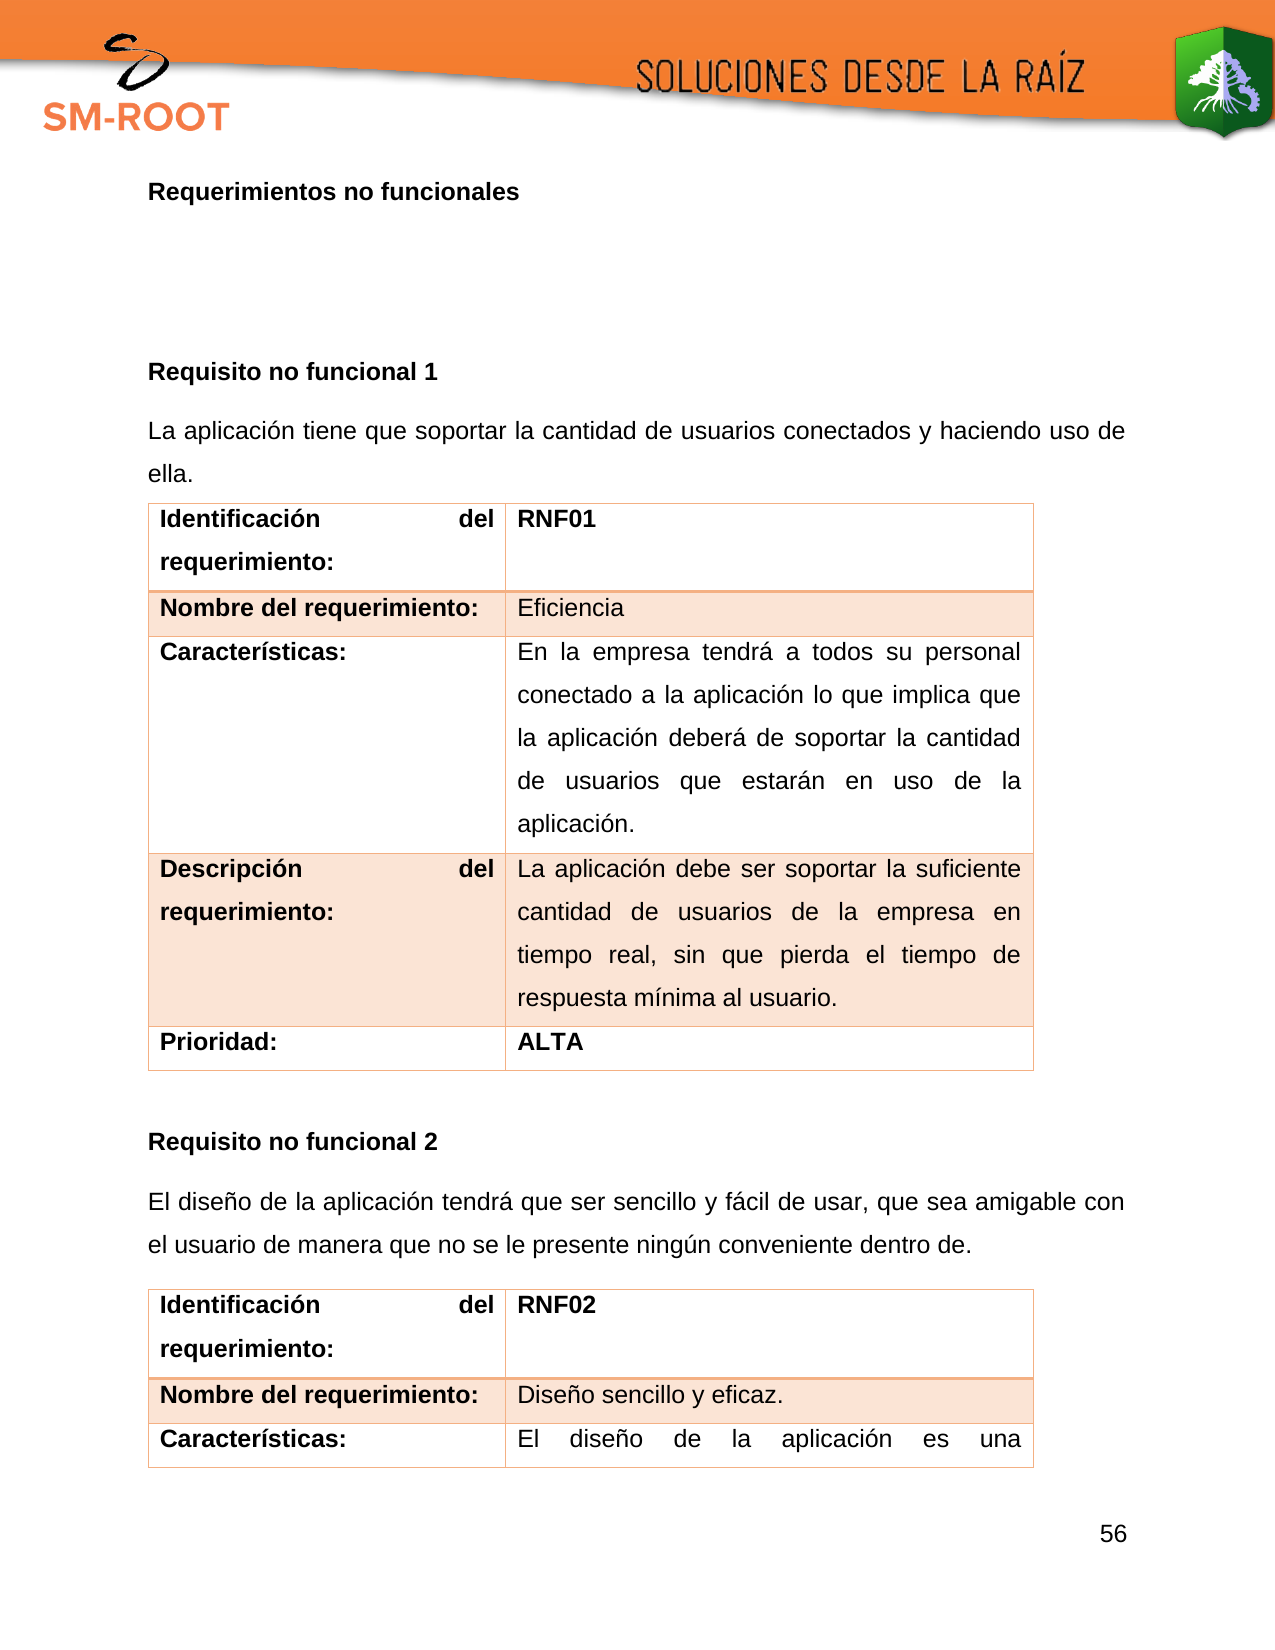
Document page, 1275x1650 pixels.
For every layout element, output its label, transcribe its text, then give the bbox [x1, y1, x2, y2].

picture [41, 31, 231, 141]
table_cell Prioridad: [149, 1027, 505, 1070]
table_cell Nombre del requerimiento: [149, 1380, 505, 1423]
table_header RNF01 [506, 504, 1033, 590]
picture [1171, 22, 1275, 141]
table_cell Características: [149, 637, 505, 852]
text La aplicación tiene que soportar la cantidad de usuarios conectados y haciendo uso de ella. [148, 416, 1127, 488]
table_cell Nombre del requerimiento: [149, 593, 505, 636]
text Requerimientos no funcionales [148, 177, 1127, 206]
table_header RNF02 [506, 1290, 1033, 1377]
table_header Identificación del requerimiento: [149, 1290, 505, 1377]
table_cell La aplicación debe ser soportar la suficiente cantidad de usuarios de la empresa en tiempo real, sin que pierda el tiempo de respuesta mínima al usuario. [506, 854, 1033, 1026]
table_cell ALTA [506, 1027, 1033, 1070]
text Requisito no funcional 1 [148, 357, 1127, 385]
table_cell En la empresa tendrá a todos su personal conectado a la aplicación lo que implica que la aplicación deberá de soportar la cantidad de usuarios que estarán en uso de la aplicación. [506, 637, 1033, 852]
table_cell Eficiencia [506, 593, 1033, 636]
table_cell Características: [149, 1424, 505, 1467]
table_cell Descripción del requerimiento: [149, 854, 505, 1026]
text Requisito no funcional 2 [148, 1127, 1127, 1155]
table_cell Diseño sencillo y eficaz. [506, 1380, 1033, 1423]
text El diseño de la aplicación tendrá que ser sencillo y fácil de usar, que sea amigable con el usuario de manera que no se le presente ningún conveniente dentro de. [148, 1186, 1127, 1258]
table_header Identificación del requerimiento: [149, 504, 505, 590]
